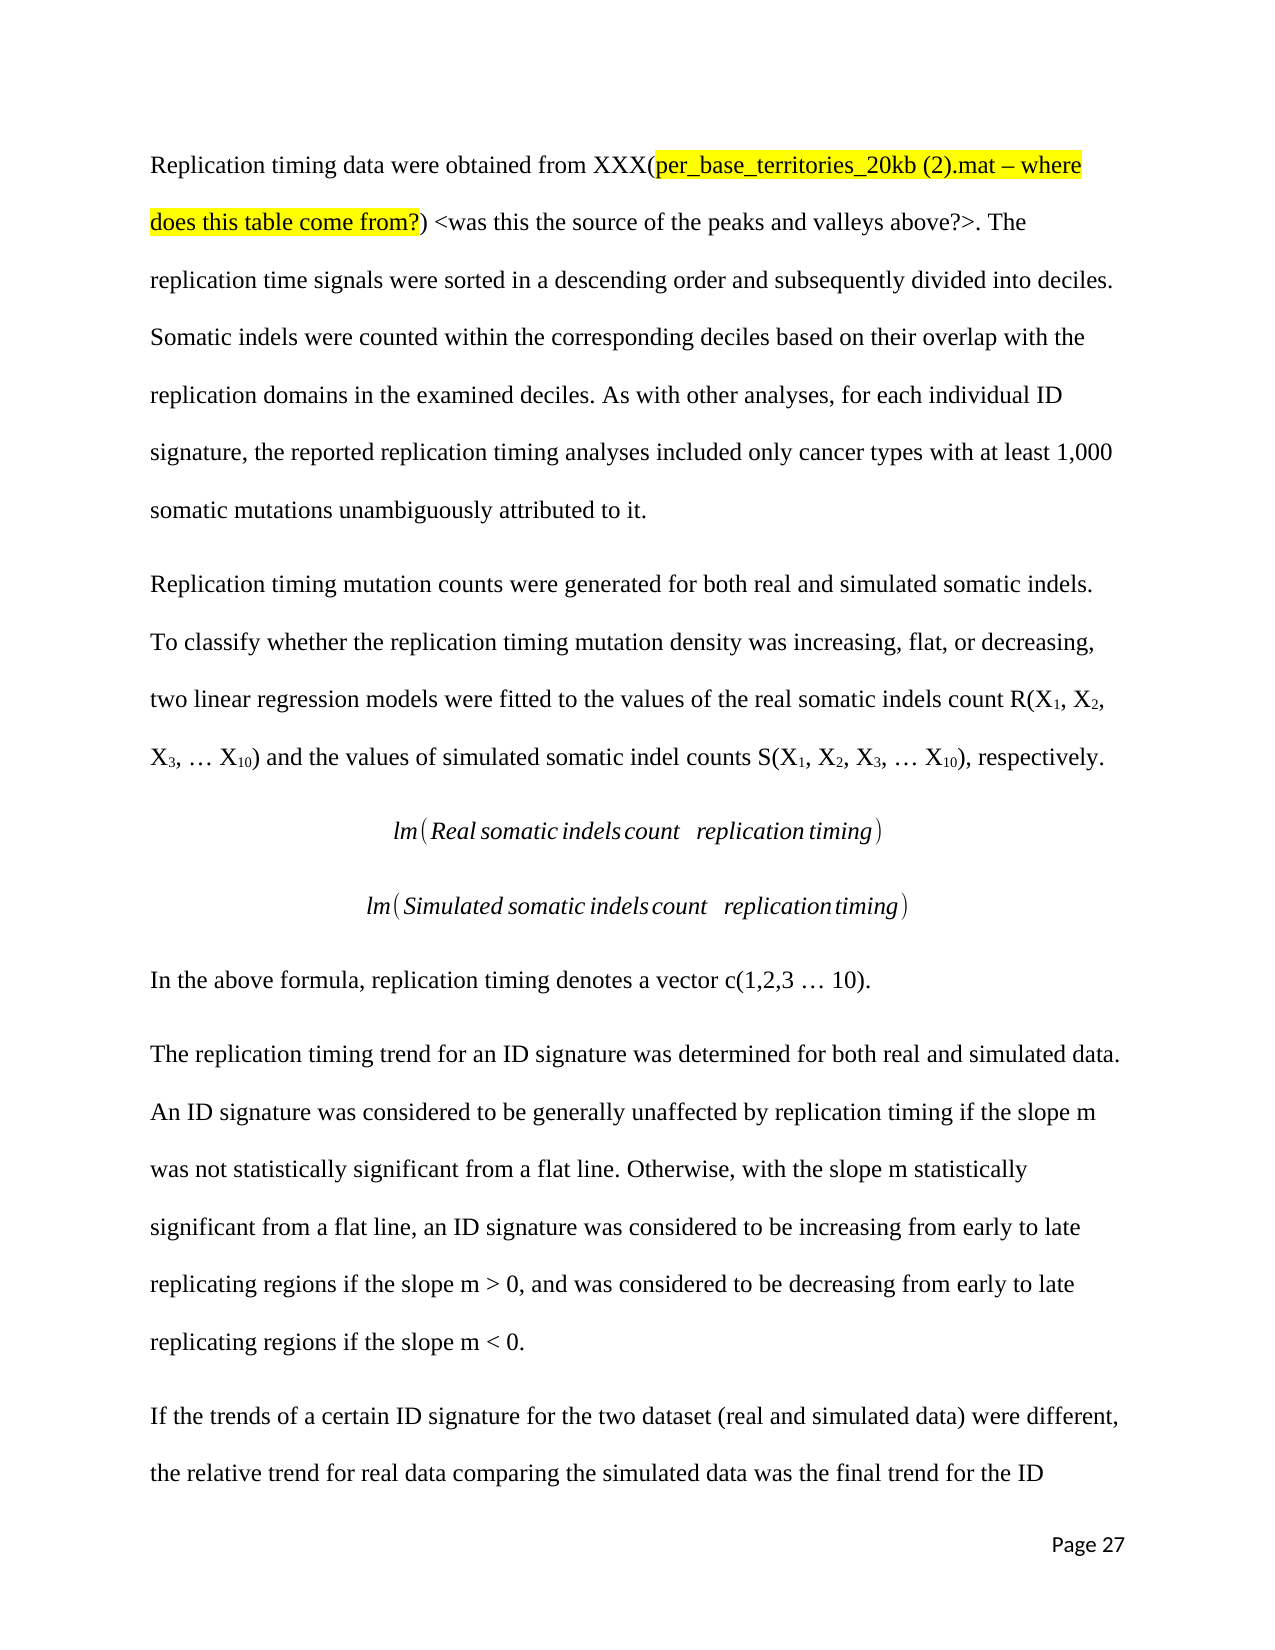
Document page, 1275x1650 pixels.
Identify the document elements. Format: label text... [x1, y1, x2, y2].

text The replication timing trend for an ID signature was determined for both real and simulated data. An ID signature was considered to be generally unaffected by replication timing if the slope m was not statistically significant from a flat line. Otherwise, with the slope m statistically significant from a flat line, an ID signature was considered to be increasing from early to late replicating regions if the slope m > 0, and was considered to be decreasing from early to late replicating regions if the slope m < 0. [150, 1039, 1125, 1356]
text Replication timing data were obtained from XXX(per_base_territories_20kb (2).mat – where does this table come from?) <was this the source of the peaks and valleys above?>. The replication time signals were sorted in a descending order and subsequently divided into deciles. Somatic indels were counted within the corresponding deciles based on their overlap with the replication domains in the examined deciles. As with other analyses, for each individual ID signature, the reported replication timing analyses included only cancer types with at least 1,000 somatic mutations unambiguously attributed to it. [150, 150, 1125, 524]
text Replication timing mutation counts were generated for both real and simulated somatic indels. To classify whether the replication timing mutation density was increasing, flat, or decreasing, two linear regression models were fitted to the values of the real somatic indels count R(X1, X2, X3, … X10) and the values of simulated somatic indel counts S(X1, X2, X3, … X10), respectively. [150, 569, 1125, 770]
text In the above formula, replication timing denotes a vector c(1,2,3 … 10). [150, 965, 1125, 994]
